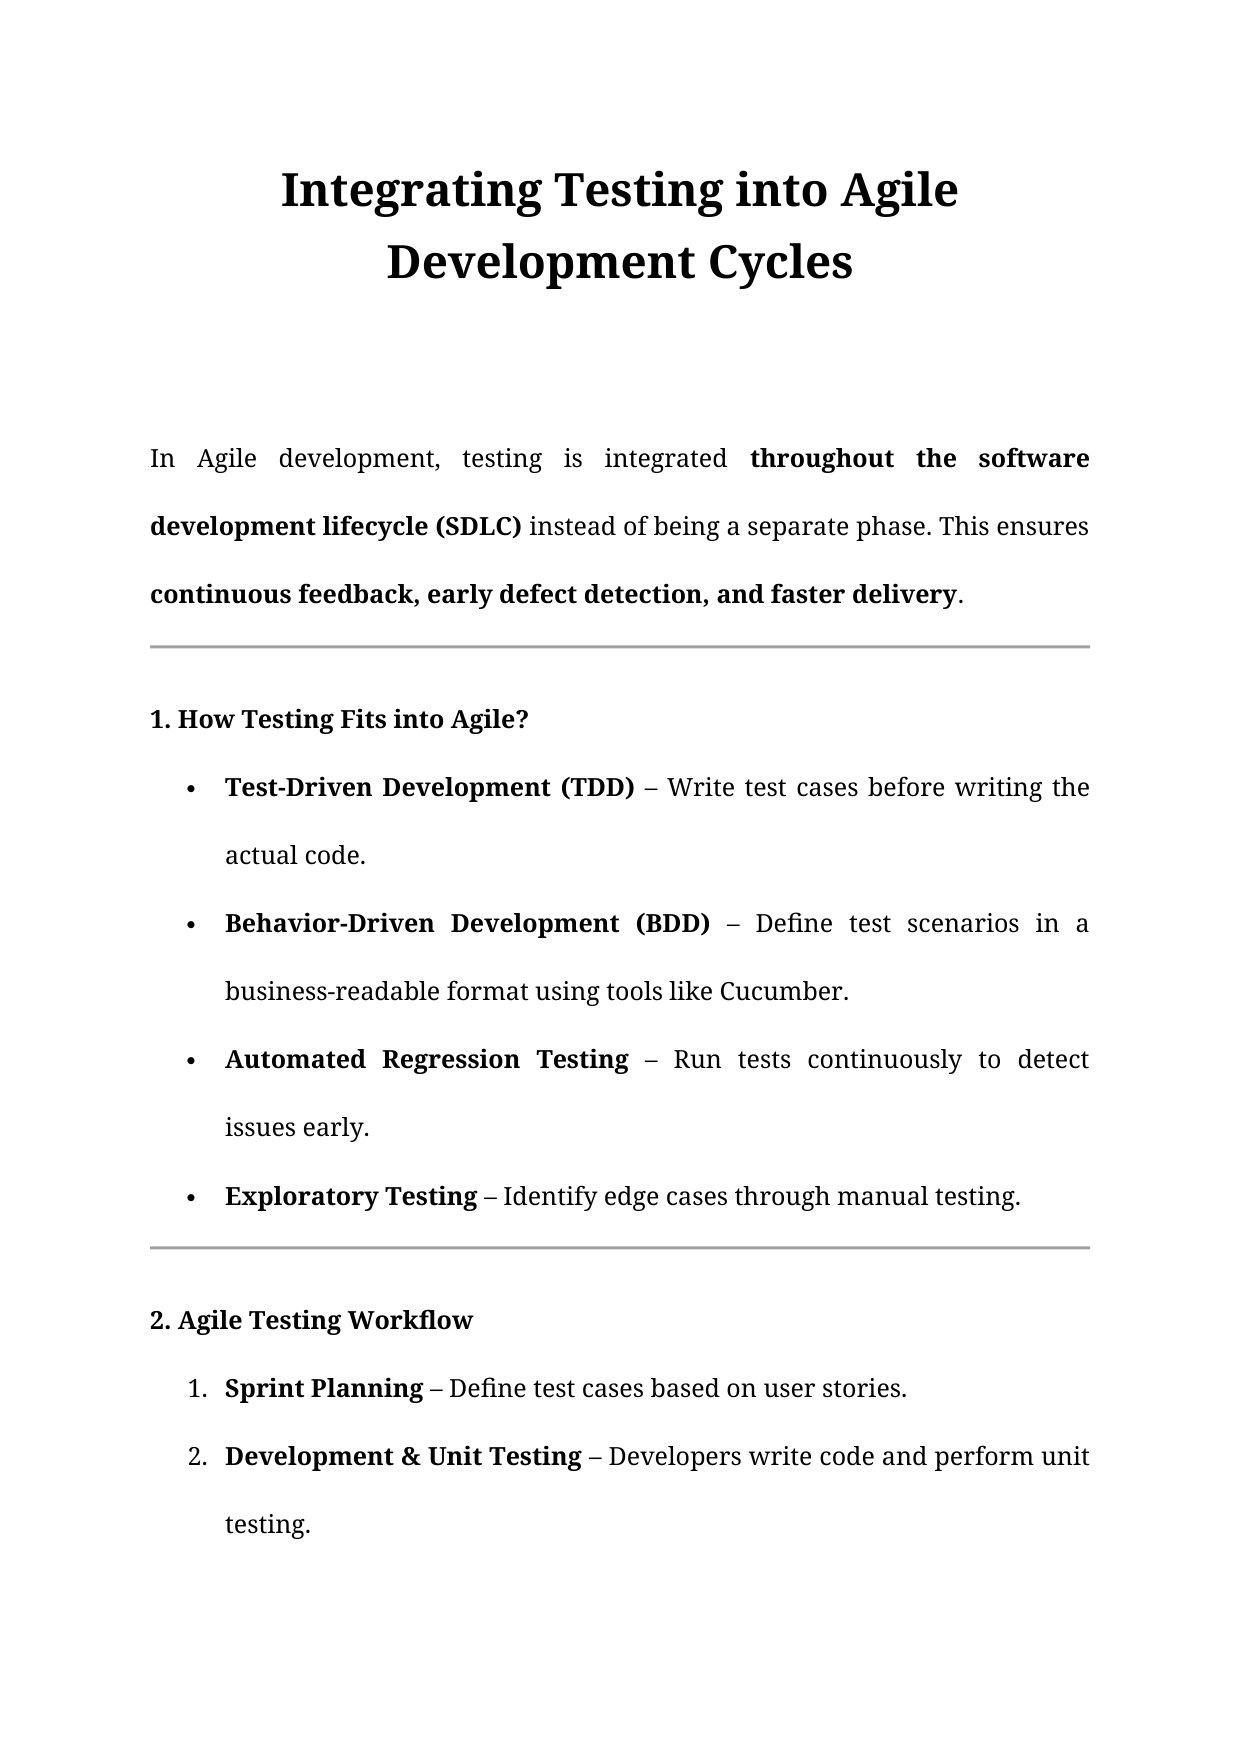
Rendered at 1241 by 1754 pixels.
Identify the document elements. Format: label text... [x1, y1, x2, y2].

text 1. How Testing Fits into Agile? [150, 701, 1090, 735]
list Behavior-Driven Development (BDD) – Define test scenarios in a business-readable format using tools like Cucumber. [187, 906, 1090, 1008]
text In Agile development, testing is integrated throughout the software development lifecycle (SDLC) instead of being a separate phase. This ensures continuous feedback, early defect detection, and faster delivery. [150, 441, 1090, 611]
list Test-Driven Development (TDD) – Write test cases before writing the actual code. [187, 769, 1090, 872]
list Sprint Planning – Define test cases based on user stories. [187, 1371, 1090, 1404]
list Development & Unit Testing – Developers write code and perform unit testing. [187, 1439, 1090, 1541]
text 2. Agile Testing Workflow [150, 1302, 1090, 1336]
list Automated Regression Testing – Run tests continuously to detect issues early. [187, 1042, 1090, 1144]
list Exploratory Testing – Identify edge cases through manual testing. [187, 1178, 1090, 1212]
text Integrating Testing into Agile Development Cycles [150, 158, 1090, 292]
